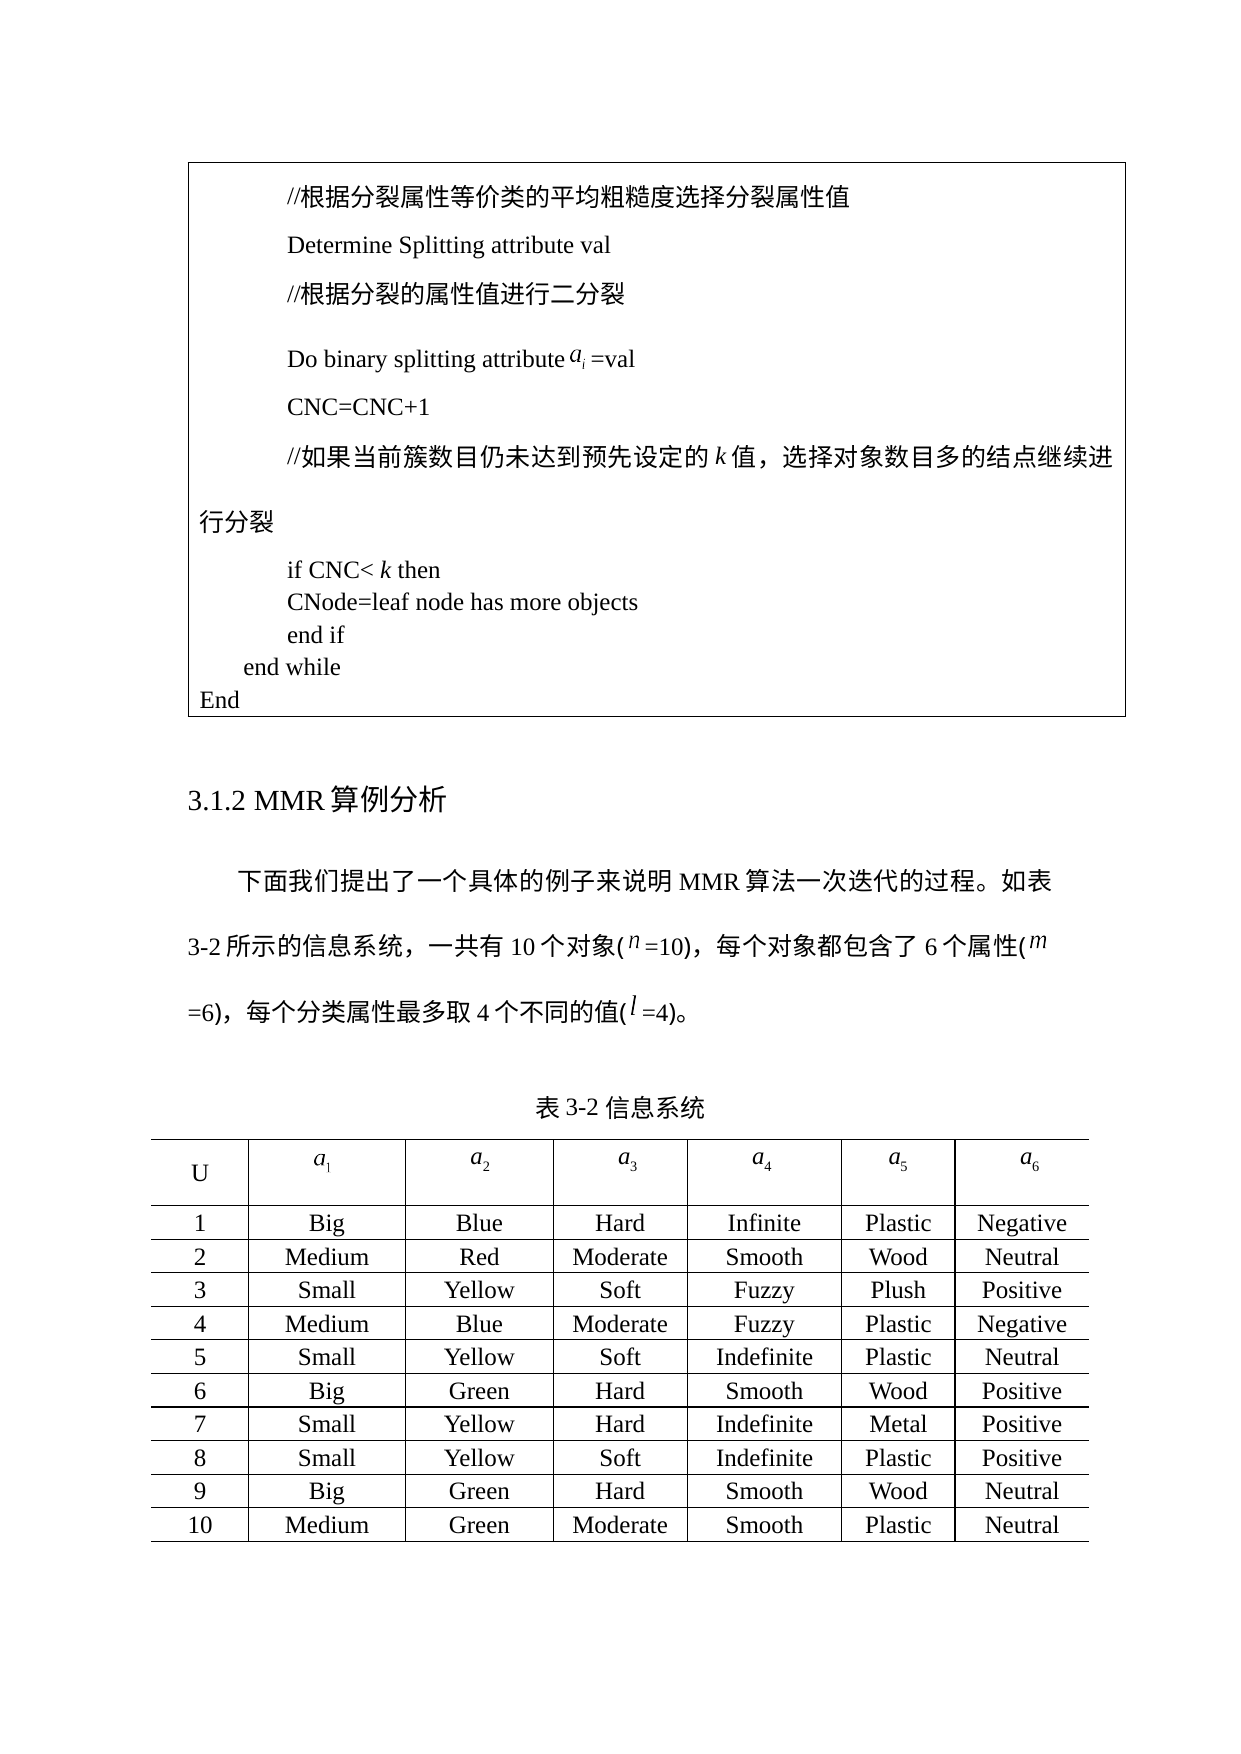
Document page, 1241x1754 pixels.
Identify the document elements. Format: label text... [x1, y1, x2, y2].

table_cell Metal [842, 1408, 954, 1440]
table_cell Green [406, 1475, 553, 1507]
table_cell Indefinite [688, 1441, 841, 1473]
table_header U [151, 1140, 248, 1205]
table_cell Plastic [842, 1307, 954, 1339]
table_cell 5 [151, 1340, 248, 1373]
table_cell Neutral [956, 1475, 1089, 1507]
table_cell 2 [151, 1240, 248, 1272]
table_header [189, 163, 1125, 716]
table_cell Soft [554, 1441, 687, 1473]
table_cell Plastic [842, 1340, 954, 1373]
table_cell Yellow [406, 1273, 553, 1306]
table_cell Positive [956, 1441, 1089, 1473]
table_cell Indefinite [688, 1340, 841, 1373]
table_cell Yellow [406, 1408, 553, 1440]
table_cell 4 [151, 1307, 248, 1339]
table_cell Yellow [406, 1340, 553, 1373]
table_cell Smooth [688, 1374, 841, 1406]
table_cell Red [406, 1240, 553, 1272]
table_cell 1 [151, 1206, 248, 1239]
text 下面我们提出了一个具体的例子来说明MMR算法一次迭代的过程。如表3-2所示的信息系统，一共有10个对象(=10)，每个对象都包含了6个属性(=6)，每个分类属性最多取4个不同的值(=4)。 [187, 847, 1053, 1042]
table_header [249, 1140, 405, 1205]
table_cell Green [406, 1508, 553, 1541]
table_cell Neutral [956, 1508, 1089, 1541]
table_cell Infinite [688, 1206, 841, 1239]
table_cell Medium [249, 1508, 405, 1541]
table_cell Hard [554, 1408, 687, 1440]
table_header [406, 1140, 553, 1205]
table_cell Plastic [842, 1206, 954, 1239]
table_cell 3 [151, 1273, 248, 1306]
table_cell Positive [956, 1273, 1089, 1306]
table_cell Moderate [554, 1508, 687, 1541]
table_cell Small [249, 1273, 405, 1306]
table_cell Small [249, 1408, 405, 1440]
table_cell Soft [554, 1340, 687, 1373]
table_cell Plastic [842, 1441, 954, 1473]
table_cell 7 [151, 1408, 248, 1440]
table_header [554, 1140, 687, 1205]
table_cell Soft [554, 1273, 687, 1306]
table_cell Big [249, 1475, 405, 1507]
text 表3-2 信息系统 [187, 1074, 1053, 1139]
table_cell Smooth [688, 1240, 841, 1272]
table_cell Moderate [554, 1240, 687, 1272]
table_cell 6 [151, 1374, 248, 1406]
table_cell Small [249, 1441, 405, 1473]
table_cell Neutral [956, 1340, 1089, 1373]
table_cell Plastic [842, 1508, 954, 1541]
table_cell Blue [406, 1206, 553, 1239]
table_cell Hard [554, 1475, 687, 1507]
table_cell Hard [554, 1206, 687, 1239]
table_cell 8 [151, 1441, 248, 1473]
table_cell Indefinite [688, 1408, 841, 1440]
table_cell Small [249, 1340, 405, 1373]
table_cell Fuzzy [688, 1307, 841, 1339]
table_cell Wood [842, 1374, 954, 1406]
table_cell Fuzzy [688, 1273, 841, 1306]
table_cell Big [249, 1206, 405, 1239]
table_cell Negative [956, 1206, 1089, 1239]
table_cell Smooth [688, 1475, 841, 1507]
subtitle 3.1.2 MMR算例分析 [187, 765, 1053, 830]
table_header [688, 1140, 841, 1205]
table_header [842, 1140, 954, 1205]
table_cell Negative [956, 1307, 1089, 1339]
table_cell Yellow [406, 1441, 553, 1473]
table_cell Plush [842, 1273, 954, 1306]
table_cell 10 [151, 1508, 248, 1541]
table_cell Medium [249, 1240, 405, 1272]
table_cell Moderate [554, 1307, 687, 1339]
table_cell Hard [554, 1374, 687, 1406]
table_cell Neutral [956, 1240, 1089, 1272]
table_cell Wood [842, 1475, 954, 1507]
table_header [956, 1140, 1089, 1205]
table_cell Big [249, 1374, 405, 1406]
table_cell Positive [956, 1408, 1089, 1440]
table_cell Smooth [688, 1508, 841, 1541]
table_cell 9 [151, 1475, 248, 1507]
table_cell Medium [249, 1307, 405, 1339]
table_cell Green [406, 1374, 553, 1406]
table_cell Wood [842, 1240, 954, 1272]
table_cell Positive [956, 1374, 1089, 1406]
table_cell Blue [406, 1307, 553, 1339]
